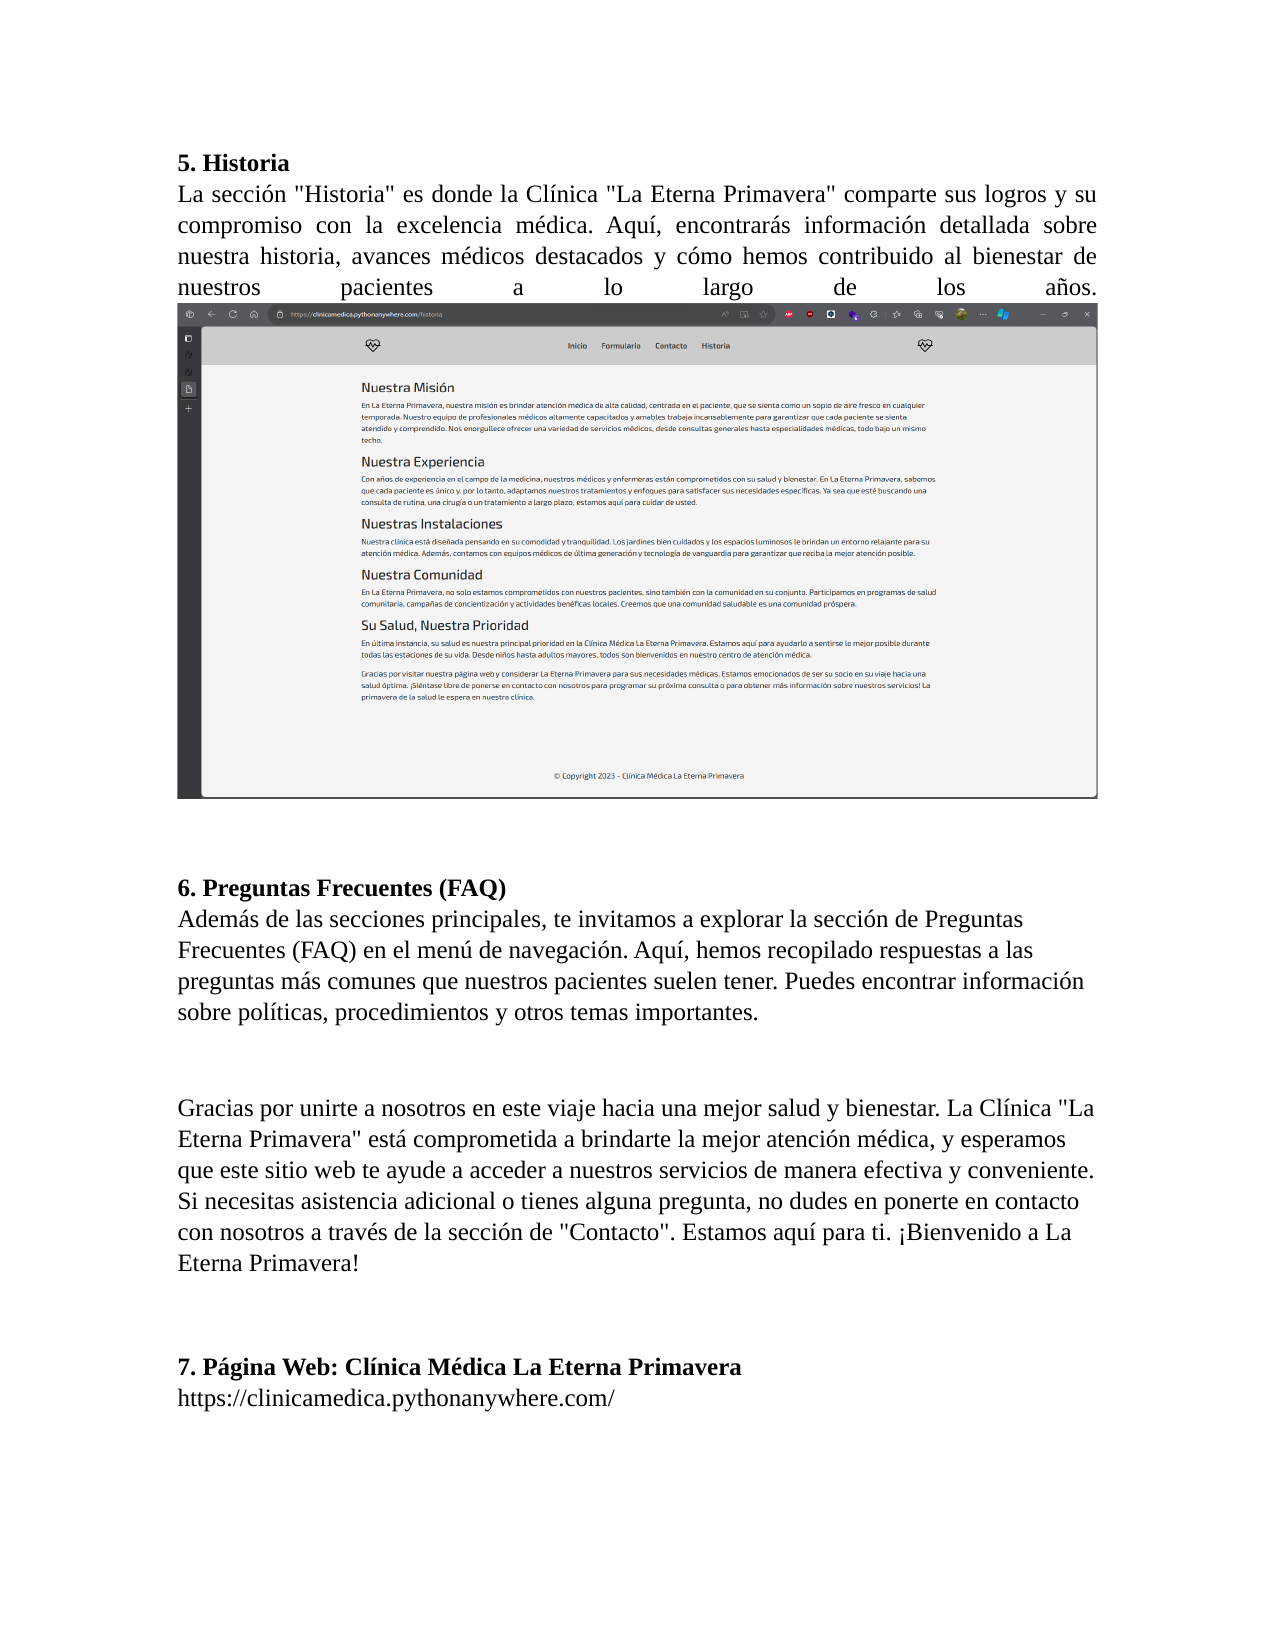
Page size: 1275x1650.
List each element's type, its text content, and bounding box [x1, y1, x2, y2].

text Gracias por unirte a nosotros en este viaje hacia una mejor salud y bienestar. La Clínica "La Eterna Primavera" está comprometida a brindarte la mejor atención médica, y esperamos que este sitio web te ayude a acceder a nuestros servicios de manera efectiva y conveniente. Si necesitas asistencia adicional o tienes alguna pregunta, no dudes en ponerte en contacto con nosotros a través de la sección de "Contacto". Estamos aquí para ti. ¡Bienvenido a La Eterna Primavera! [177, 1093, 1098, 1277]
subtitle 6. Preguntas Frecuentes (FAQ) [177, 873, 1098, 902]
text https://clinicamedica.pythonanywhere.com/ [177, 1383, 1098, 1412]
text Además de las secciones principales, te invitamos a explorar la sección de Preguntas Frecuentes (FAQ) en el menú de navegación. Aquí, hemos recopilado respuestas a las preguntas más comunes que nuestros pacientes suelen tener. Puedes encontrar información sobre políticas, procedimientos y otros temas importantes. [177, 904, 1098, 1026]
subtitle 7. Página Web: Clínica Médica La Eterna Primavera [177, 1352, 1098, 1381]
picture [177, 303, 1098, 799]
subtitle 5. Historia [177, 148, 1098, 176]
text La sección "Historia" es donde la Clínica "La Eterna Primavera" comparte sus logros y su compromiso con la excelencia médica. Aquí, encontrarás información detallada sobre nuestra historia, avances médicos destacados y cómo hemos contribuido al bienestar de nuestros pacientes a lo largo de los años. [177, 179, 1098, 303]
